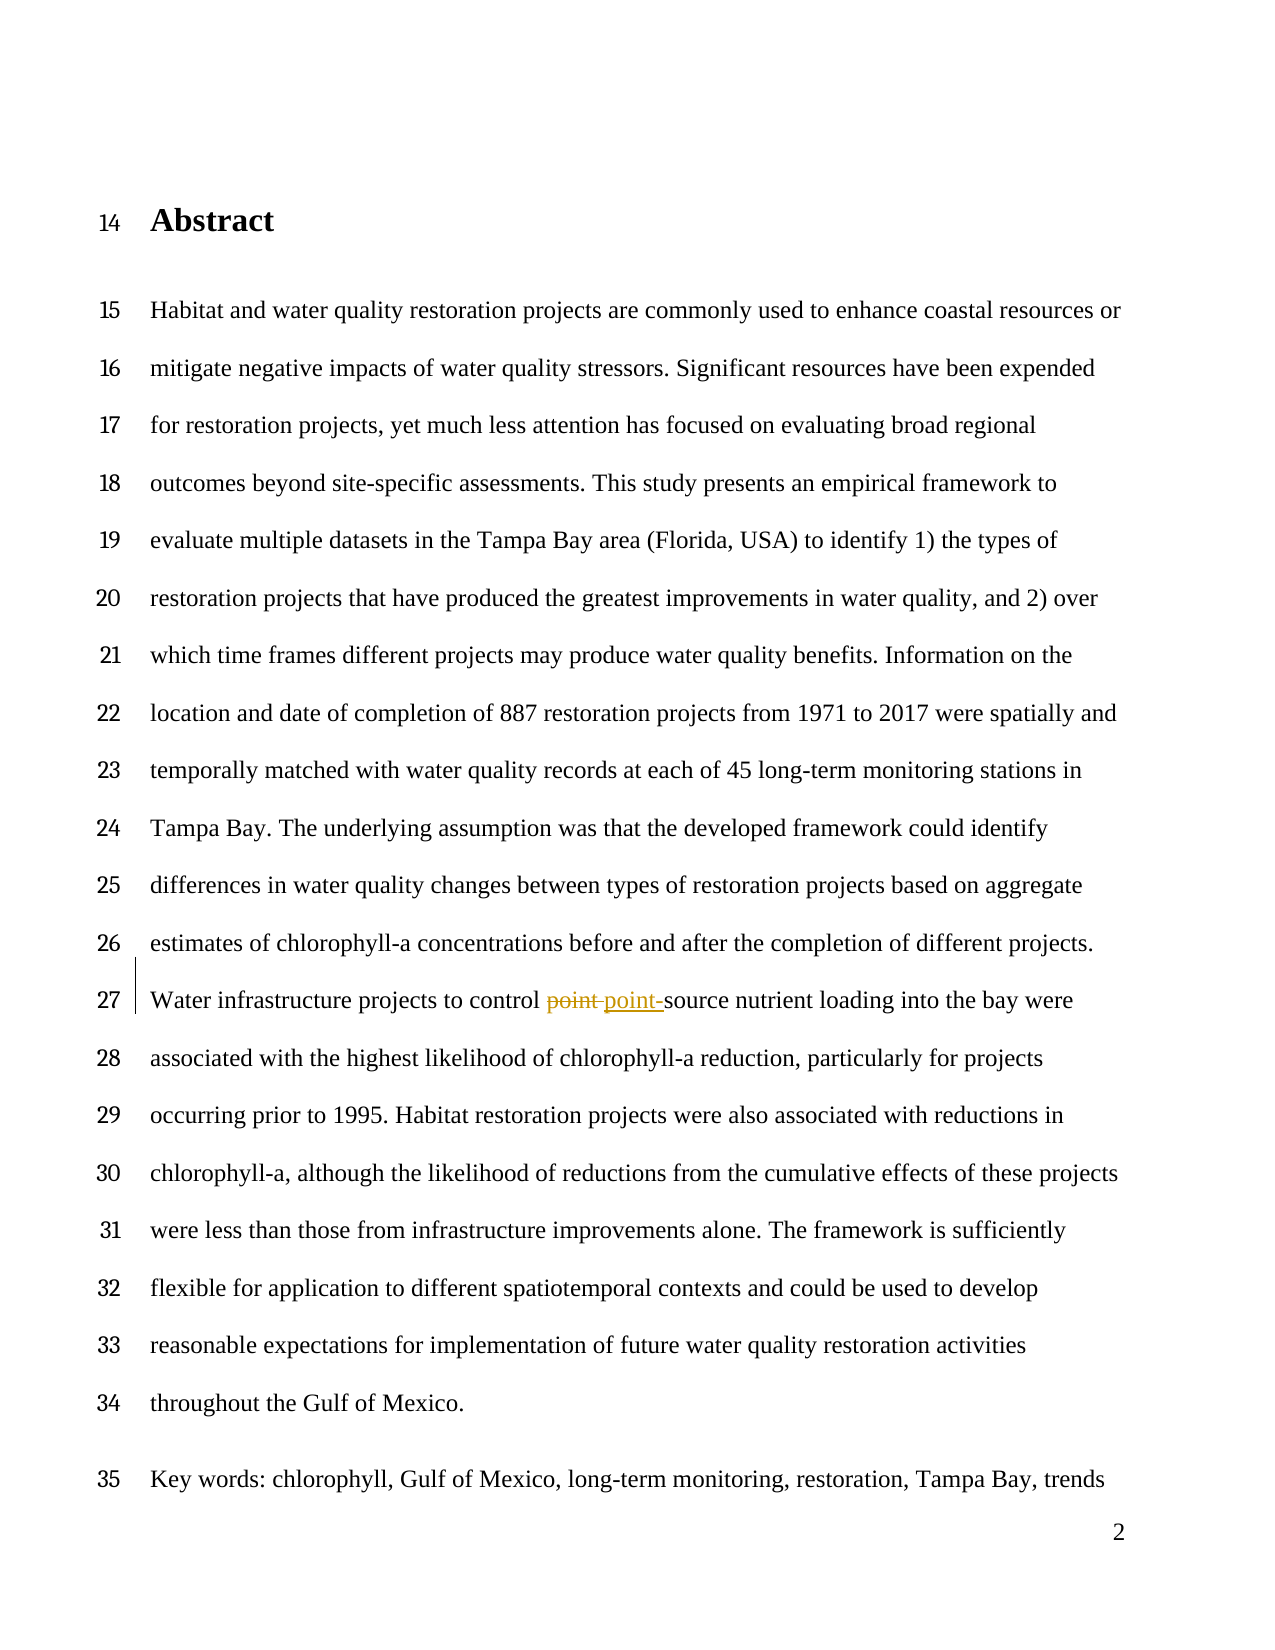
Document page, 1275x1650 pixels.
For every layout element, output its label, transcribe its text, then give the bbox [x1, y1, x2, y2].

text Key words: chlorophyll, Gulf of Mexico, long-term monitoring, restoration, Tampa Bay, trends [150, 1464, 1125, 1493]
subtitle Abstract [150, 200, 1125, 238]
text Habitat and water quality restoration projects are commonly used to enhance coastal resources or mitigate negative impacts of water quality stressors. Significant resources have been expended for restoration projects, yet much less attention has focused on evaluating broad regional outcomes beyond site-specific assessments. This study presents an empirical framework to evaluate multiple datasets in the Tampa Bay area (Florida, USA) to identify 1) the types of restoration projects that have produced the greatest improvements in water quality, and 2) over which time frames different projects may produce water quality benefits. Information on the location and date of completion of 887 restoration projects from 1971 to 2017 were spatially and temporally matched with water quality records at each of 45 long-term monitoring stations in Tampa Bay. The underlying assumption was that the developed framework could identify differences in water quality changes between types of restoration projects based on aggregate estimates of chlorophyll-a concentrations before and after the completion of different projects. Water infrastructure projects to control source nutrient loading into the bay were associated with the highest likelihood of chlorophyll-a reduction, particularly for projects occurring prior to 1995. Habitat restoration projects were also associated with reductions in chlorophyll-a, although the likelihood of reductions from the cumulative effects of these projects were less than those from infrastructure improvements alone. The framework is sufficiently flexible for application to different spatiotemporal contexts and could be used to develop reasonable expectations for implementation of future water quality restoration activities throughout the Gulf of Mexico. [150, 295, 1125, 1417]
